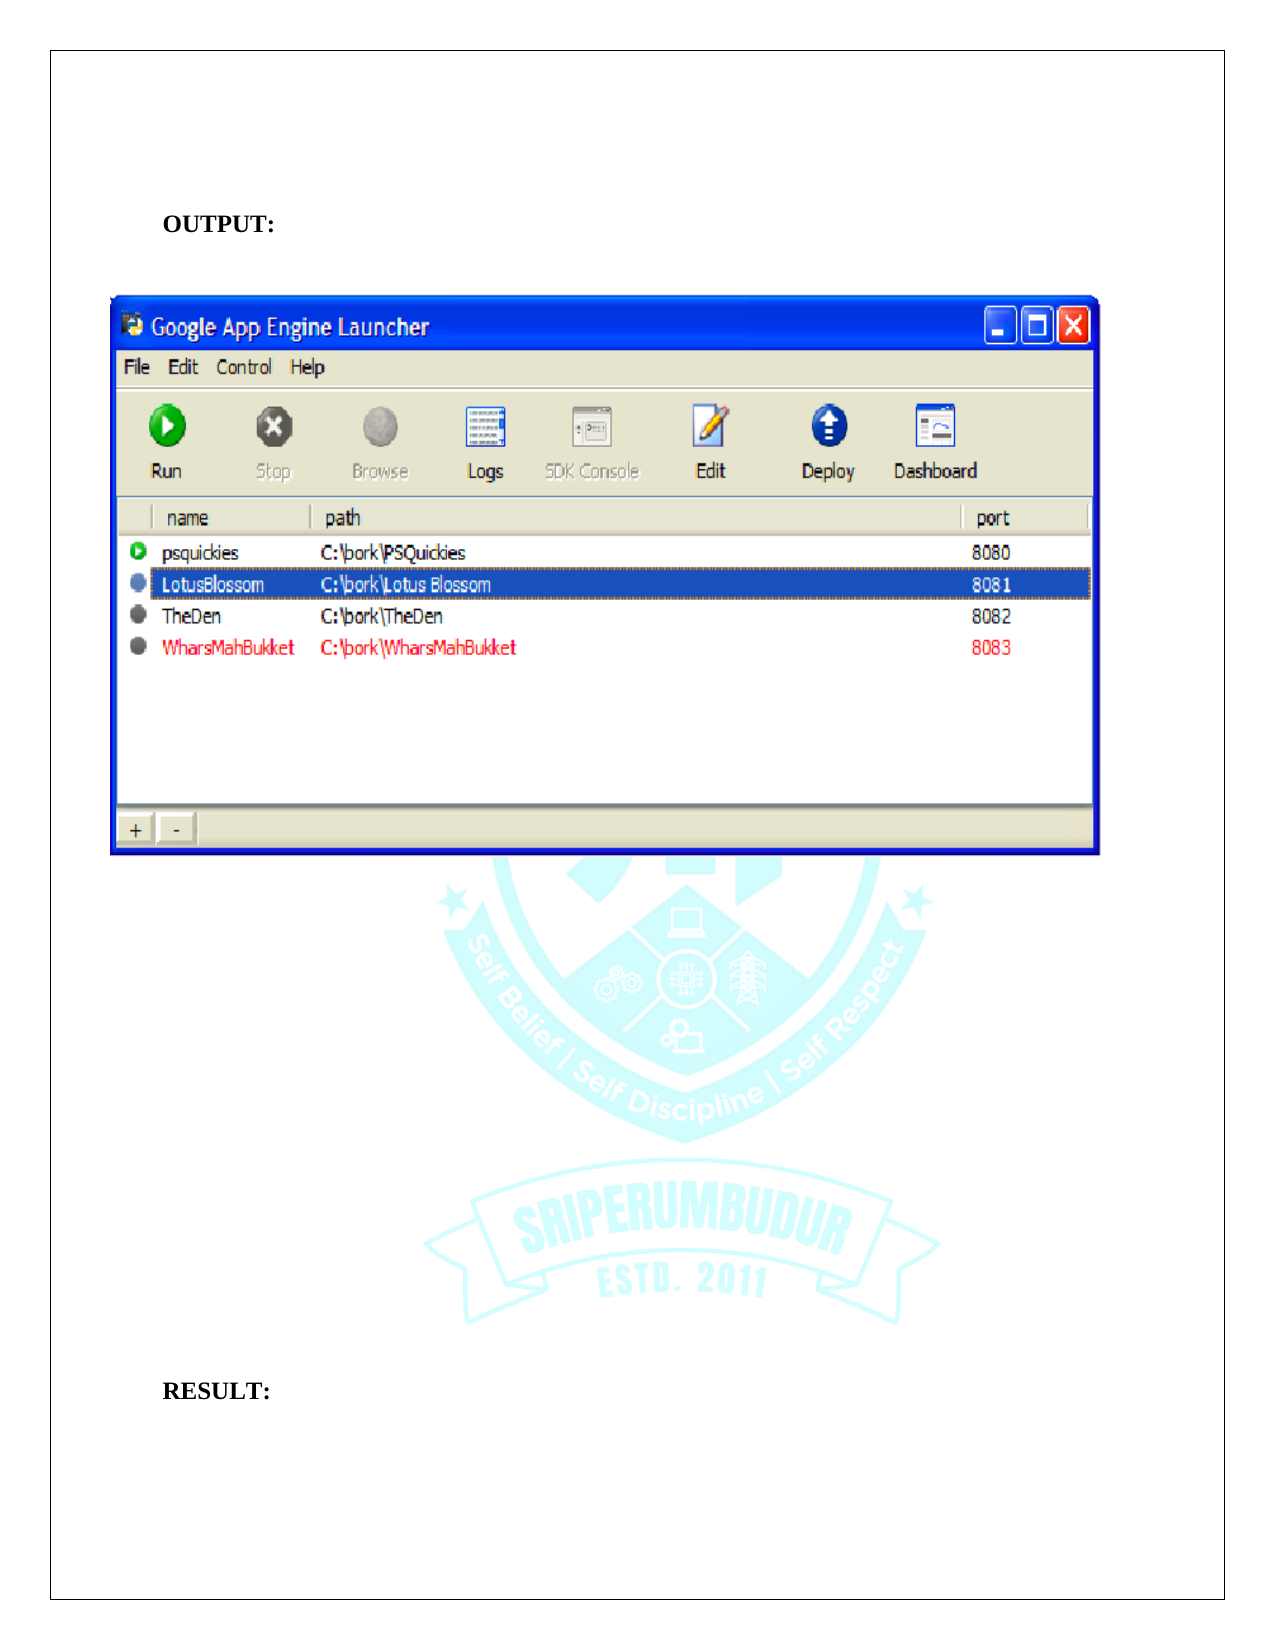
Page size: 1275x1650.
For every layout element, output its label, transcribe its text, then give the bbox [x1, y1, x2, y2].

text OUTPUT: [162, 209, 1125, 237]
text RESULT: [162, 1377, 1125, 1405]
picture [110, 294, 1101, 1326]
